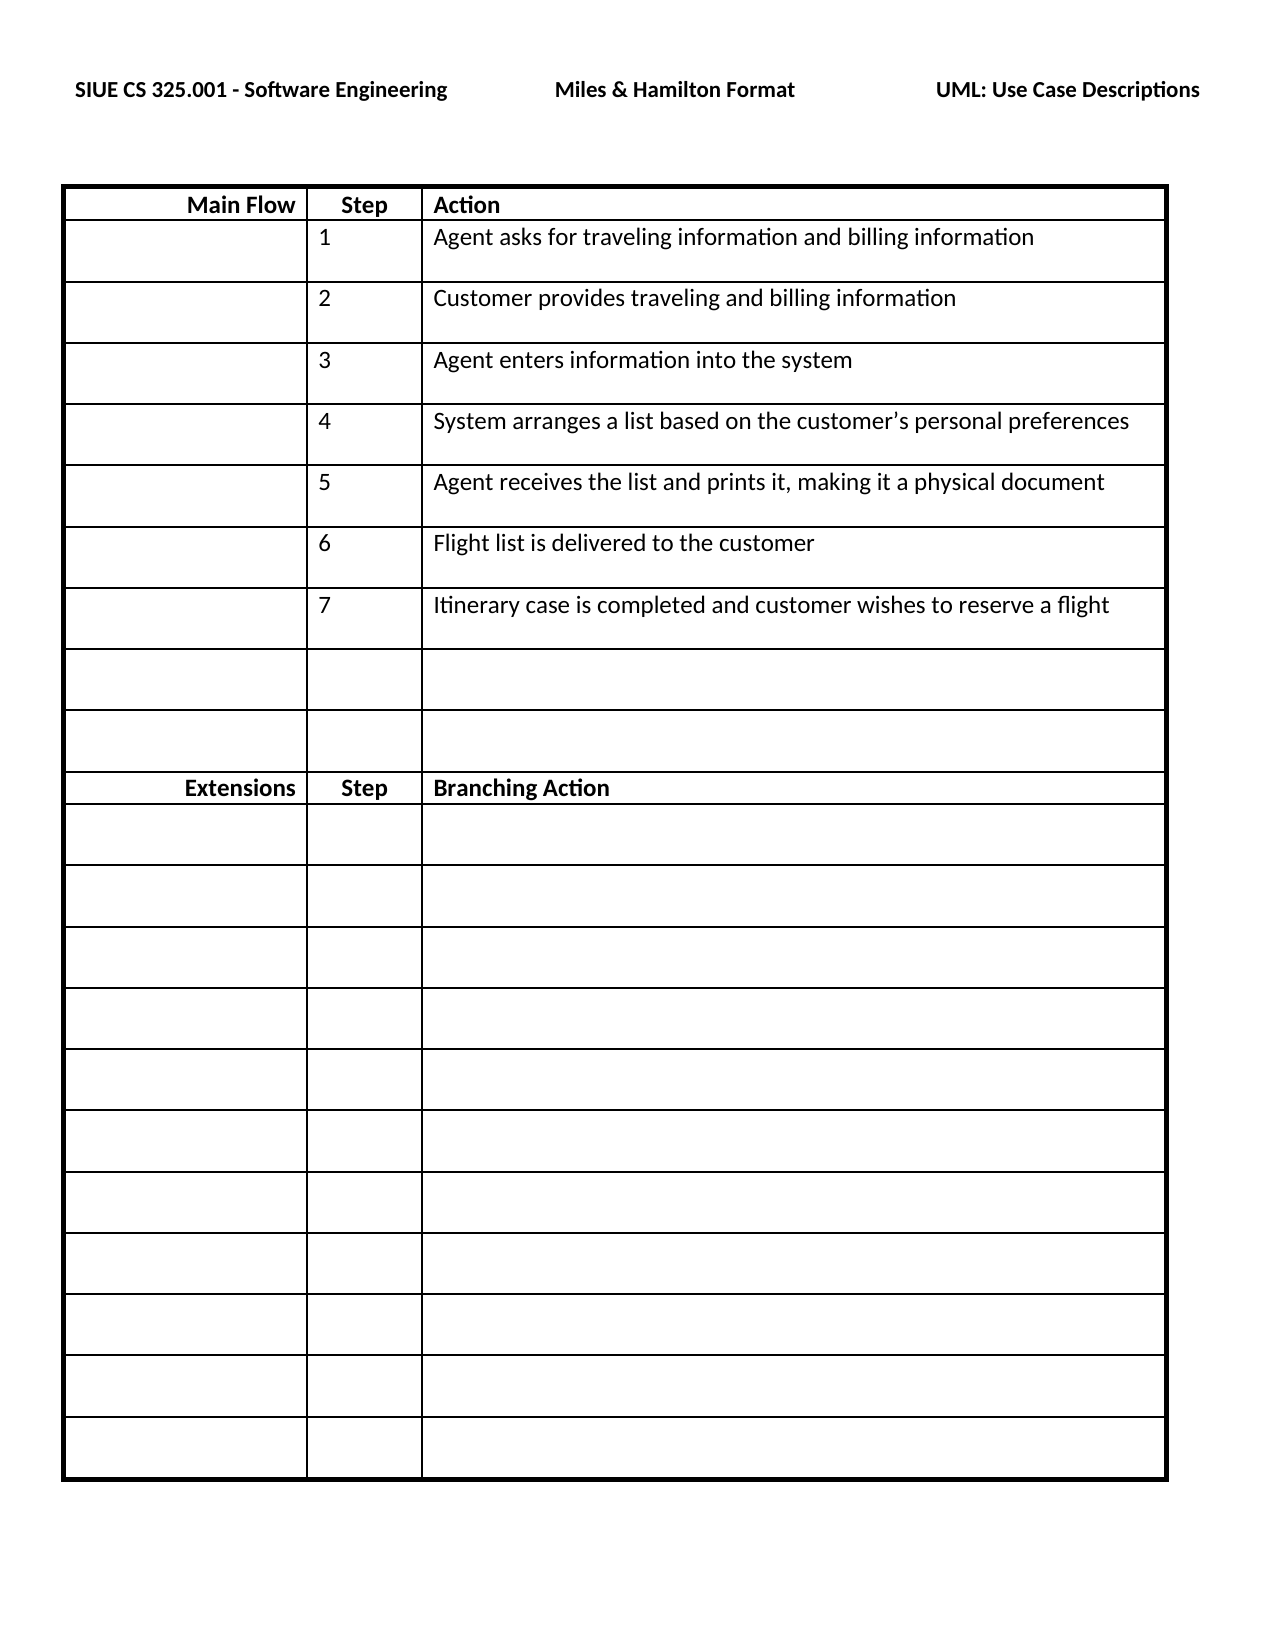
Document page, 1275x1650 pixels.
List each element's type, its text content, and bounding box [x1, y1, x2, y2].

table_cell [423, 1418, 1164, 1477]
table_header Action [423, 189, 1164, 219]
table_cell [66, 711, 306, 771]
table_cell [308, 1418, 421, 1477]
table_header Step [308, 189, 421, 219]
table_cell [308, 866, 421, 926]
table_header Main Flow [66, 189, 306, 219]
table_cell [66, 1234, 306, 1293]
table_cell [66, 805, 306, 864]
table_cell [66, 1173, 306, 1232]
table_cell [66, 1111, 306, 1171]
table_cell 3 [308, 344, 421, 403]
table_cell [308, 1234, 421, 1293]
table_cell [308, 1295, 421, 1354]
table_cell [308, 650, 421, 709]
table_cell [423, 989, 1164, 1048]
table_cell [308, 805, 421, 864]
table_cell [66, 405, 306, 464]
table_cell [66, 1295, 306, 1354]
table_cell [66, 989, 306, 1048]
table_cell [423, 1234, 1164, 1293]
table_cell Flight list is delivered to the customer [423, 528, 1164, 587]
table_cell [423, 1356, 1164, 1416]
table_cell [308, 1050, 421, 1109]
table_cell 1 [308, 221, 421, 281]
table_cell [423, 805, 1164, 864]
table_cell 6 [308, 528, 421, 587]
table_cell Extensions [66, 773, 306, 803]
table_cell [423, 866, 1164, 926]
table_cell Itinerary case is completed and customer wishes to reserve a flight [423, 589, 1164, 648]
table_cell [423, 1295, 1164, 1354]
table_cell [66, 221, 306, 281]
table_cell Agent receives the list and prints it, making it a physical document [423, 466, 1164, 526]
table_cell Customer provides traveling and billing information [423, 283, 1164, 342]
table_cell [308, 1356, 421, 1416]
table_cell [308, 1173, 421, 1232]
table_cell [423, 650, 1164, 709]
table_cell [423, 1111, 1164, 1171]
table_cell [66, 283, 306, 342]
table_cell [423, 1050, 1164, 1109]
table_cell [66, 466, 306, 526]
table_cell [66, 650, 306, 709]
table_cell [308, 711, 421, 771]
table_cell [66, 1050, 306, 1109]
table_cell 5 [308, 466, 421, 526]
table_cell [66, 1418, 306, 1477]
table_cell Branching Action [423, 773, 1164, 803]
table_cell [66, 1356, 306, 1416]
table_cell [66, 344, 306, 403]
table_cell [308, 1111, 421, 1171]
table_cell [66, 589, 306, 648]
table_cell 7 [308, 589, 421, 648]
table_cell [66, 528, 306, 587]
table_cell 4 [308, 405, 421, 464]
table_cell [423, 1173, 1164, 1232]
table_cell [308, 928, 421, 987]
table_cell [308, 989, 421, 1048]
table_cell Step [308, 773, 421, 803]
table_cell 2 [308, 283, 421, 342]
table_cell Agent enters information into the system [423, 344, 1164, 403]
table_cell [66, 928, 306, 987]
table_cell [423, 928, 1164, 987]
table_cell [66, 866, 306, 926]
table_cell Agent asks for traveling information and billing information [423, 221, 1164, 281]
table_cell System arranges a list based on the customer’s personal preferences [423, 405, 1164, 464]
table_cell [423, 711, 1164, 771]
